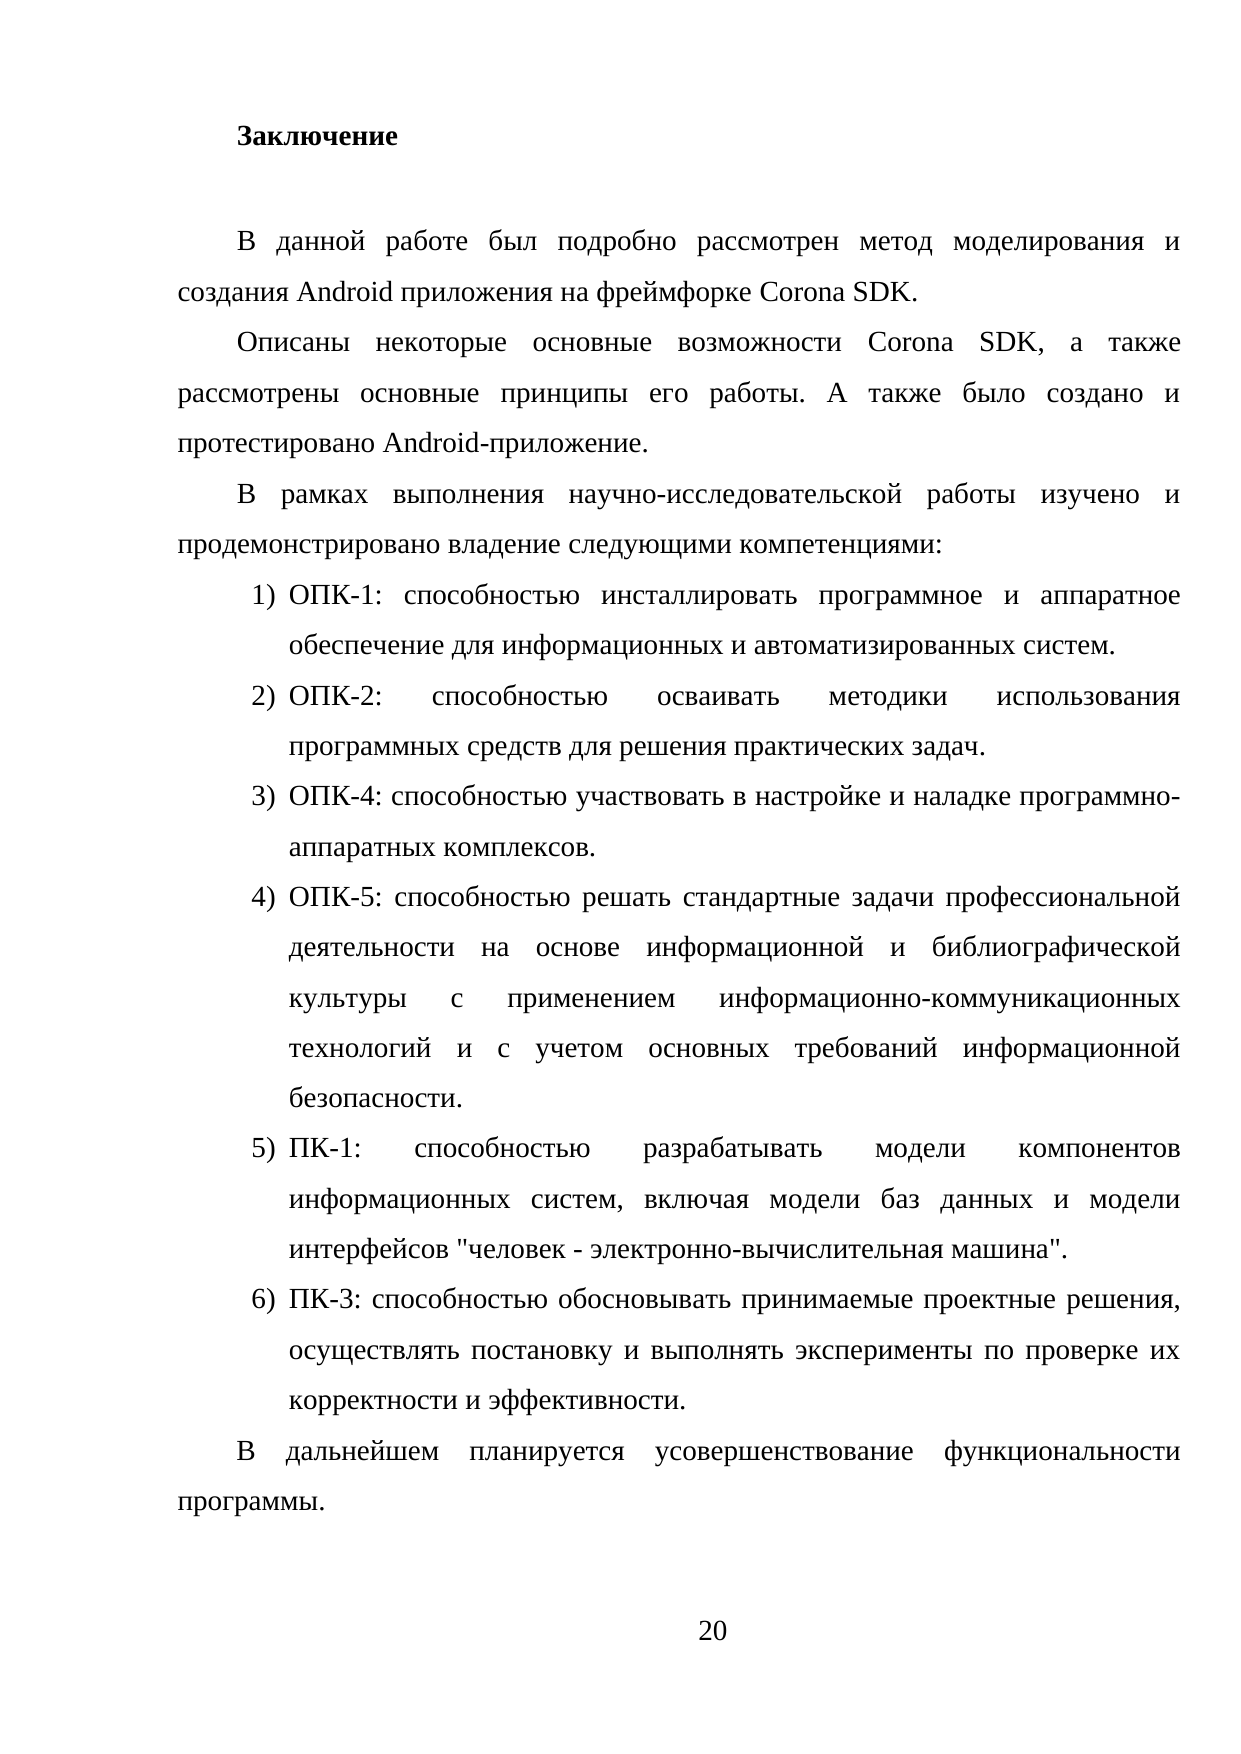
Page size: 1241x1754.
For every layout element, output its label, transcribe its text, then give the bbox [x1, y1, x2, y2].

list ОПК-2: способностью осваивать методики использования программных средств для решения практических задач. [251, 678, 1181, 762]
list ОПК-1: способностью инсталлировать программное и аппаратное обеспечение для информационных и автоматизированных систем. [251, 577, 1181, 661]
subtitle Заключение [237, 118, 1181, 152]
list ПК-3: способностью обосновывать принимаемые проектные решения, осуществлять постановку и выполнять эксперименты по проверке их корректности и эффективности. [251, 1282, 1181, 1416]
list ОПК-5: способностью решать стандартные задачи профессиональной деятельности на основе информационной и библиографической культуры с применением информационно-коммуникационных технологий и с учетом основных требований информационной безопасности. [251, 879, 1181, 1114]
text В рамках выполнения научно-исследовательской работы изучено и продемонстрировано владение следующими компетенциями: [177, 476, 1181, 560]
text В данной работе был подробно рассмотрен метод моделирования и создания Android приложения на фреймфорке Corona SDK. [177, 223, 1181, 307]
text В дальнейшем планируется усовершенствование функциональности программы. [177, 1433, 1181, 1517]
list ПК-1: способностью разрабатывать модели компонентов информационных систем, включая модели баз данных и модели интерфейсов "человек - электронно-вычислительная машина". [251, 1131, 1181, 1265]
list ОПК-4: способностью участвовать в настройке и наладке программно-аппаратных комплексов. [251, 778, 1181, 862]
text Описаны некоторые основные возможности Corona SDK, а также рассмотрены основные принципы его работы. А также было создано и протестировано Android-приложение. [177, 324, 1181, 459]
